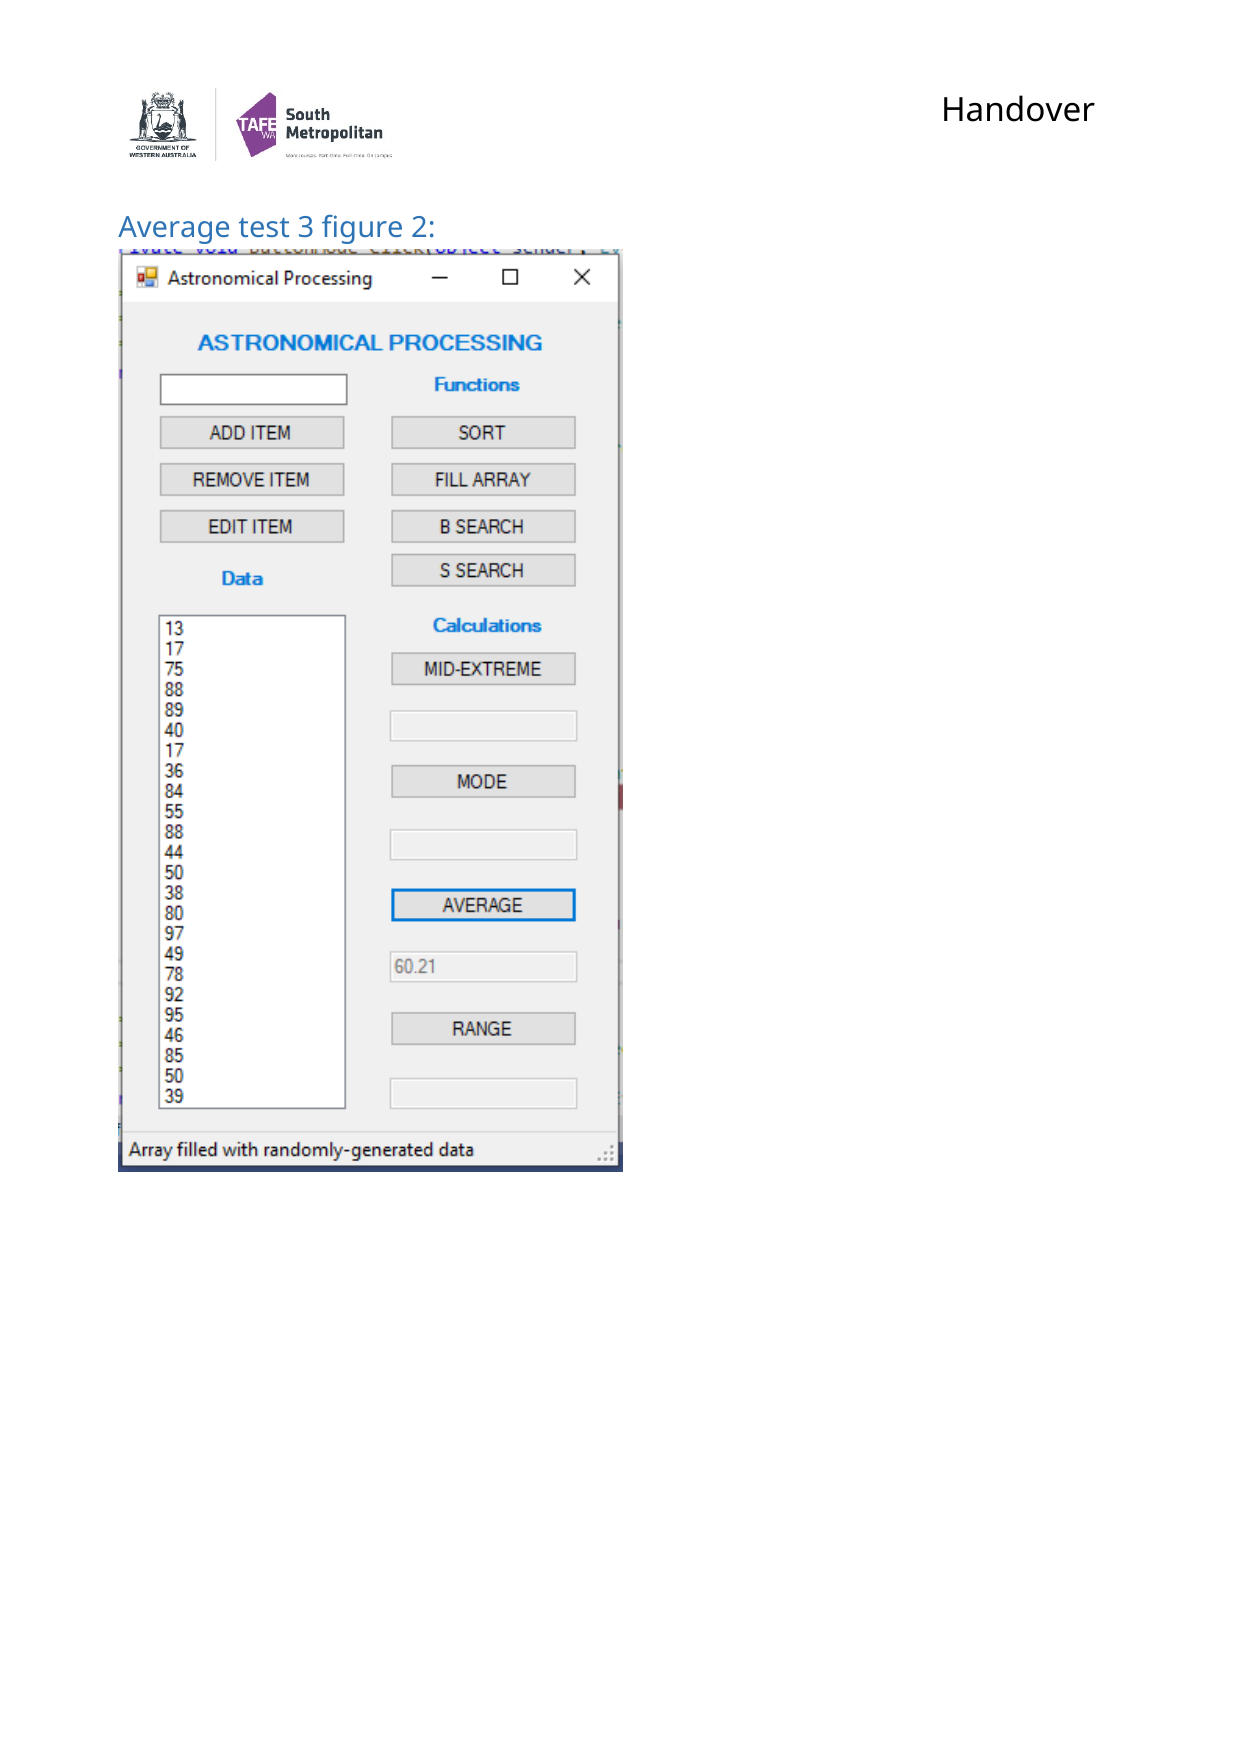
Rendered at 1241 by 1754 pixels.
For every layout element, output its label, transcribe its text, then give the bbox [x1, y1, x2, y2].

picture [118, 249, 623, 1172]
subtitle Average test 3 figure 2: [118, 207, 1122, 246]
picture [129, 88, 393, 161]
